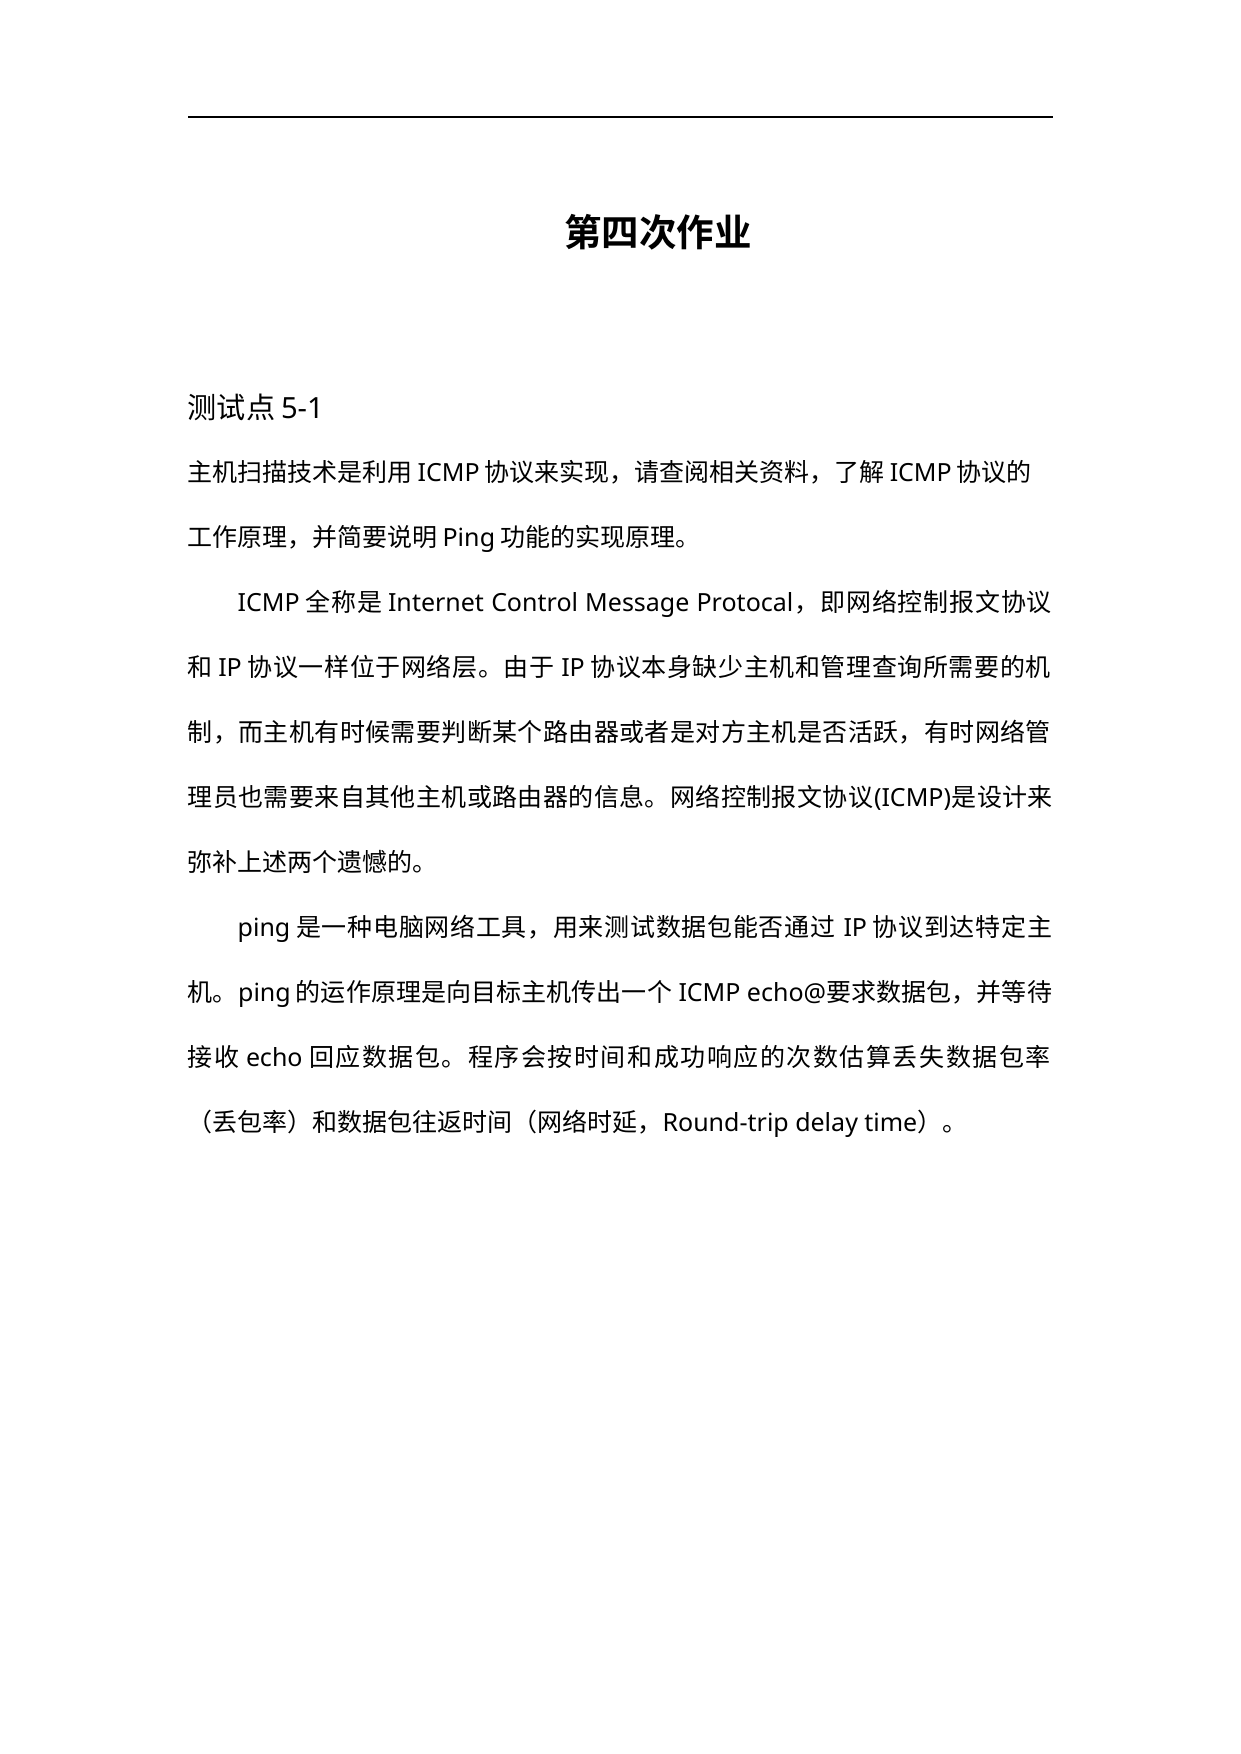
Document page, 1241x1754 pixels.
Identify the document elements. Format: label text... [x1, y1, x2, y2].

text 测试点5-1 [187, 373, 1053, 438]
text 第四次作业 [187, 197, 1053, 262]
text ICMP全称是Internet Control Message Protocal，即网络控制报文协议，和IP协议一样位于网络层。由于IP协议本身缺少主机和管理查询所需要的机制，而主机有时候需要判断某个路由器或者是对方主机是否活跃，有时网络管理员也需要来自其他主机或路由器的信息。网络控制报文协议(ICMP)是设计来弥补上述两个遗憾的。 [187, 568, 1053, 893]
text ping是一种电脑网络工具，用来测试数据包能否通过IP协议到达特定主机。ping的运作原理是向目标主机传出一个ICMP echo@要求数据包，并等待接收echo回应数据包。程序会按时间和成功响应的次数估算丢失数据包率（丢包率）和数据包往返时间（网络时延，Round-trip delay time）。 [187, 893, 1053, 1153]
text 主机扫描技术是利用ICMP协议来实现，请查阅相关资料，了解ICMP协议的工作原理，并简要说明Ping功能的实现原理。 [187, 438, 1053, 568]
